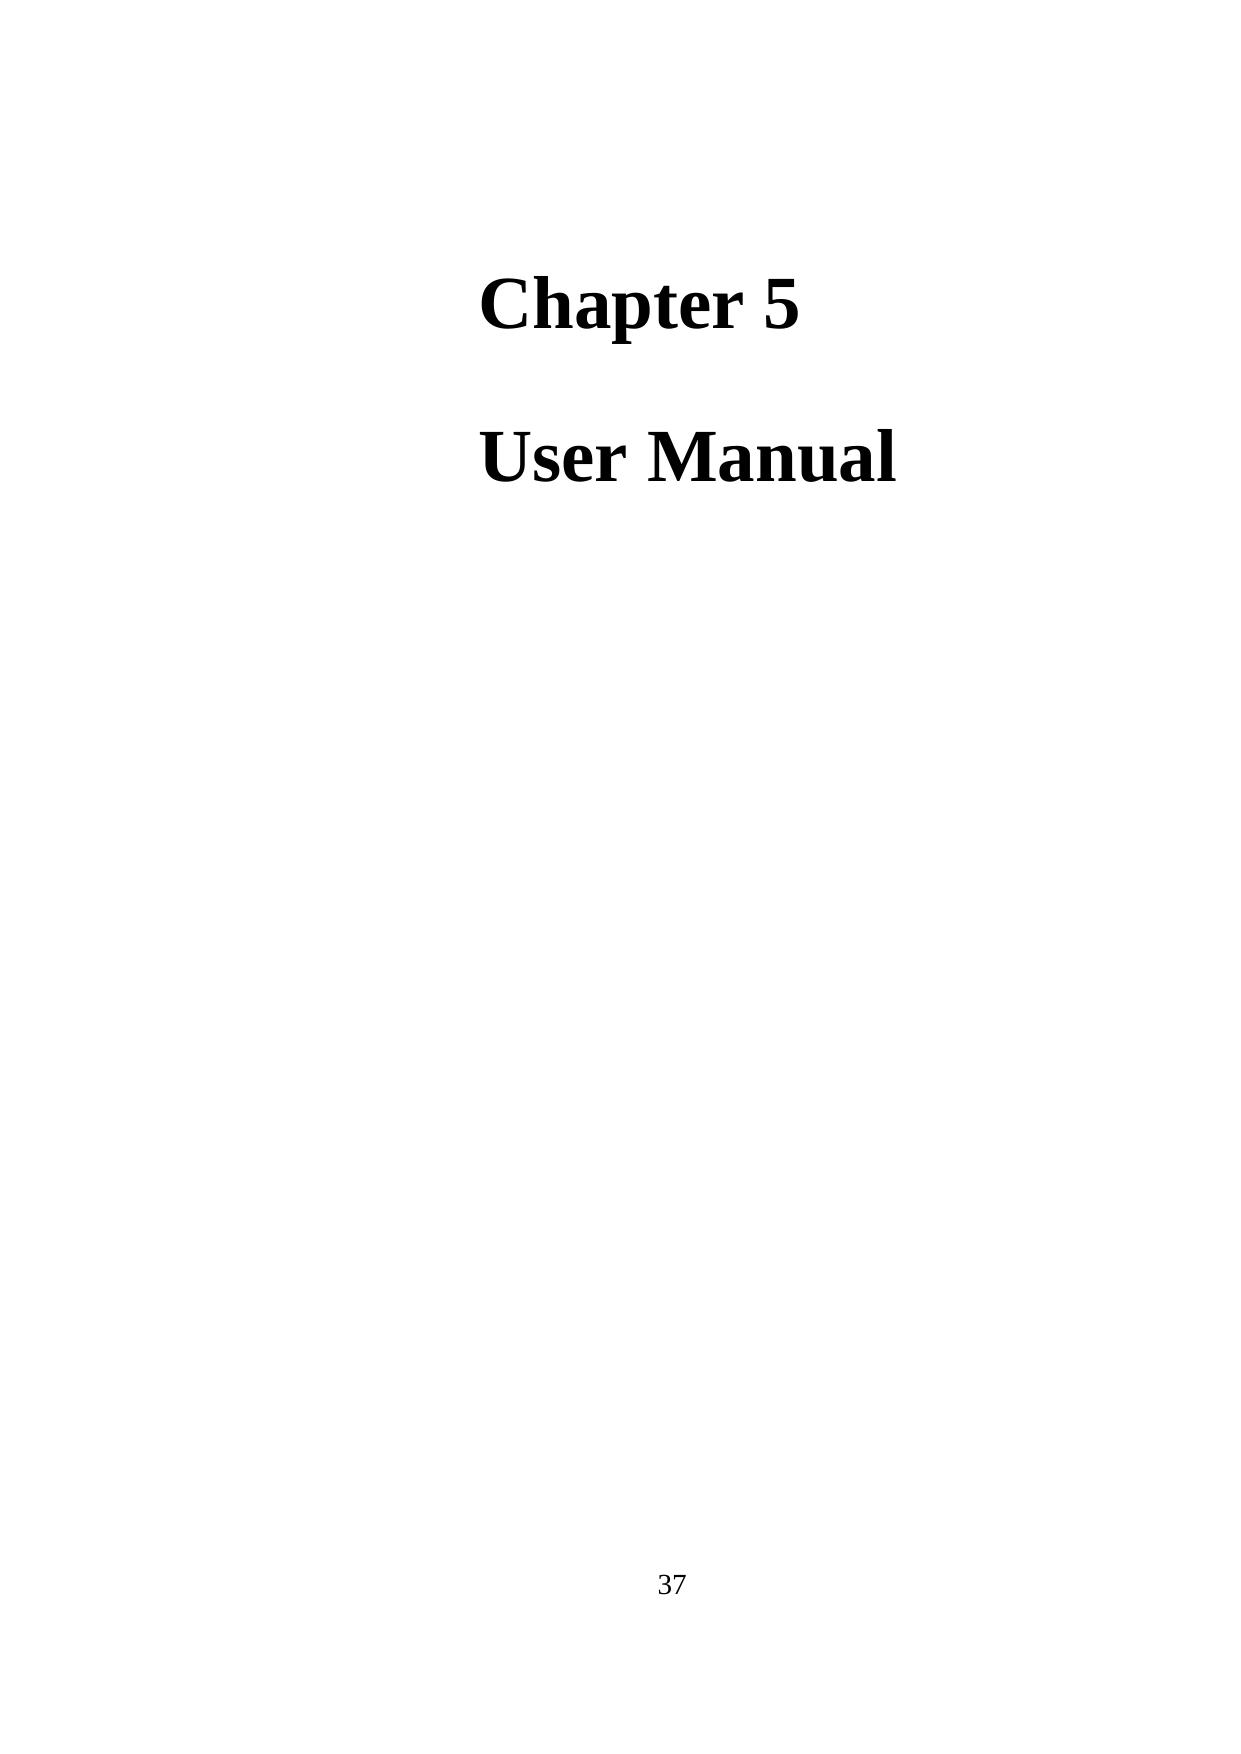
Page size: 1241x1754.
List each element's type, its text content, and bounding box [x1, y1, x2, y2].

subtitle Chapter 5 User Manual [478, 258, 911, 498]
